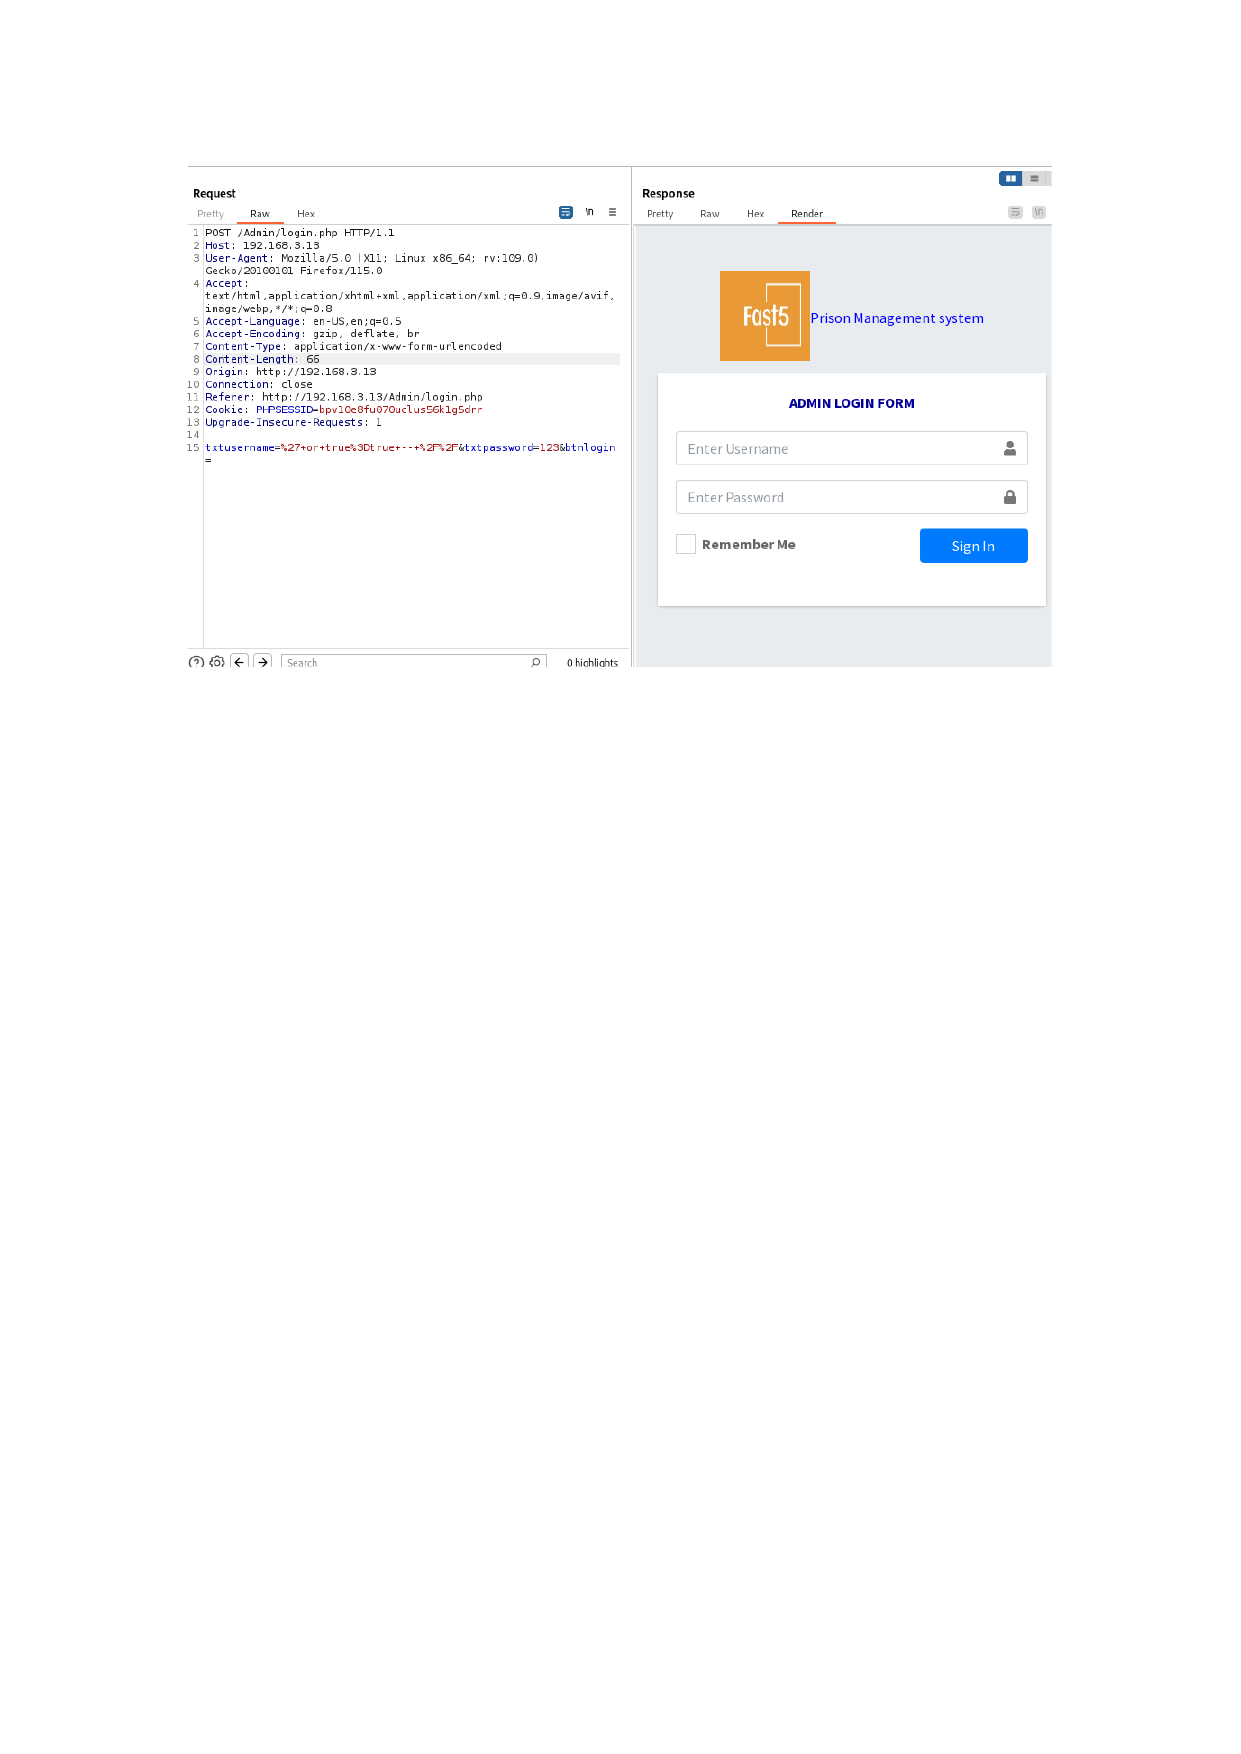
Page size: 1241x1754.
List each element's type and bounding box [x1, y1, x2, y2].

picture [187, 162, 1052, 667]
